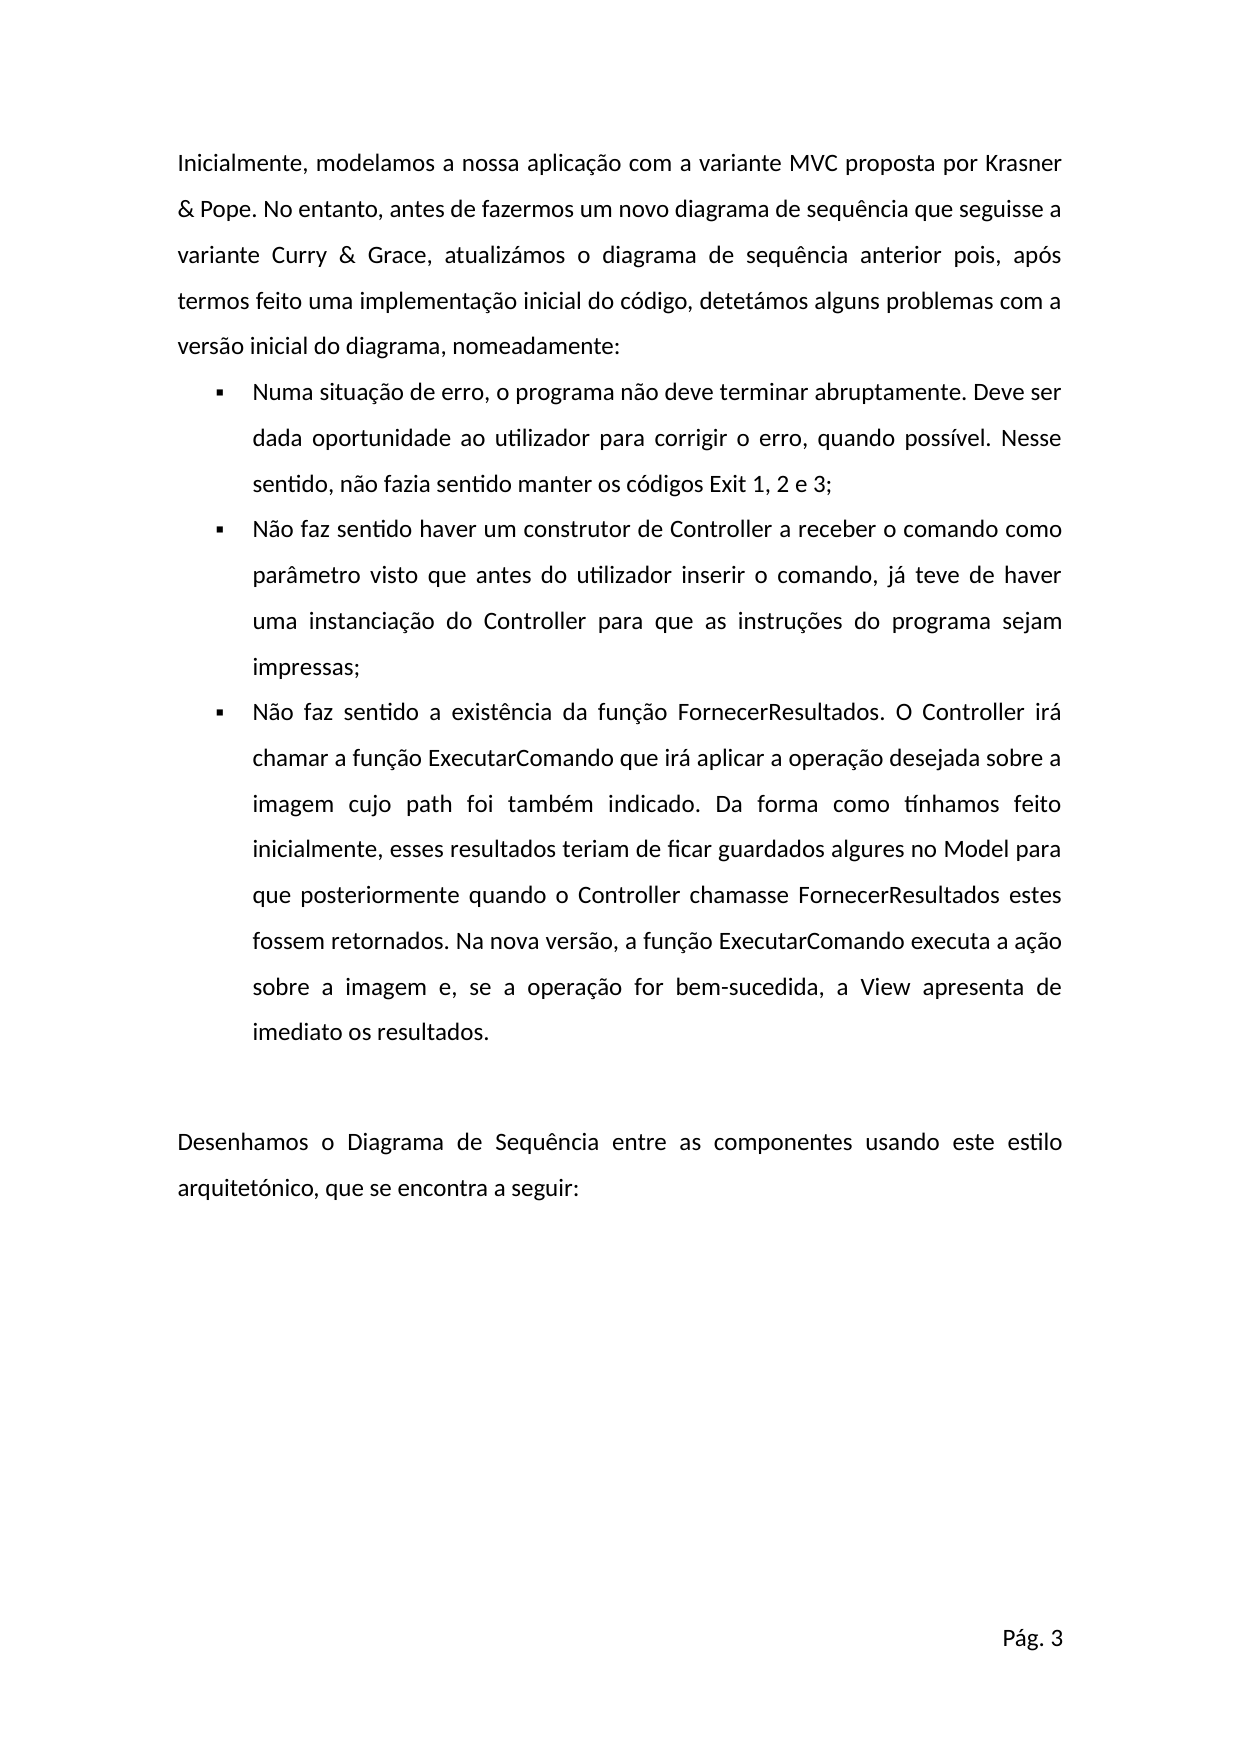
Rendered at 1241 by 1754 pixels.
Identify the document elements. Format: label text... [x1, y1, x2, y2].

text Inicialmente, modelamos a nossa aplicação com a variante MVC proposta por Krasner & Pope. No entanto, antes de fazermos um novo diagrama de sequência que seguisse a variante Curry & Grace, atualizámos o diagrama de sequência anterior pois, após termos feito uma implementação inicial do código, detetámos alguns problemas com a versão inicial do diagrama, nomeadamente: [177, 148, 1063, 361]
list Numa situação de erro, o programa não deve terminar abruptamente. Deve ser dada oportunidade ao utilizador para corrigir o erro, quando possível. Nesse sentido, não fazia sentido manter os códigos Exit 1, 2 e 3; [215, 376, 1063, 498]
text Desenhamos o Diagrama de Sequência entre as componentes usando este estilo arquitetónico, que se encontra a seguir: [177, 1126, 1063, 1203]
list Não faz sentido haver um construtor de Controller a receber o comando como parâmetro visto que antes do utilizador inserir o comando, já teve de haver uma instanciação do Controller para que as instruções do programa sejam impressas; [215, 513, 1063, 681]
list Não faz sentido a existência da função FornecerResultados. O Controller irá chamar a função ExecutarComando que irá aplicar a operação desejada sobre a imagem cujo path foi também indicado. Da forma como tínhamos feito inicialmente, esses resultados teriam de ficar guardados algures no Model para que posteriormente quando o Controller chamasse FornecerResultados estes fossem retornados. Na nova versão, a função ExecutarComando executa a ação sobre a imagem e, se a operação for bem-sucedida, a View apresenta de imediato os resultados. [215, 696, 1063, 1047]
